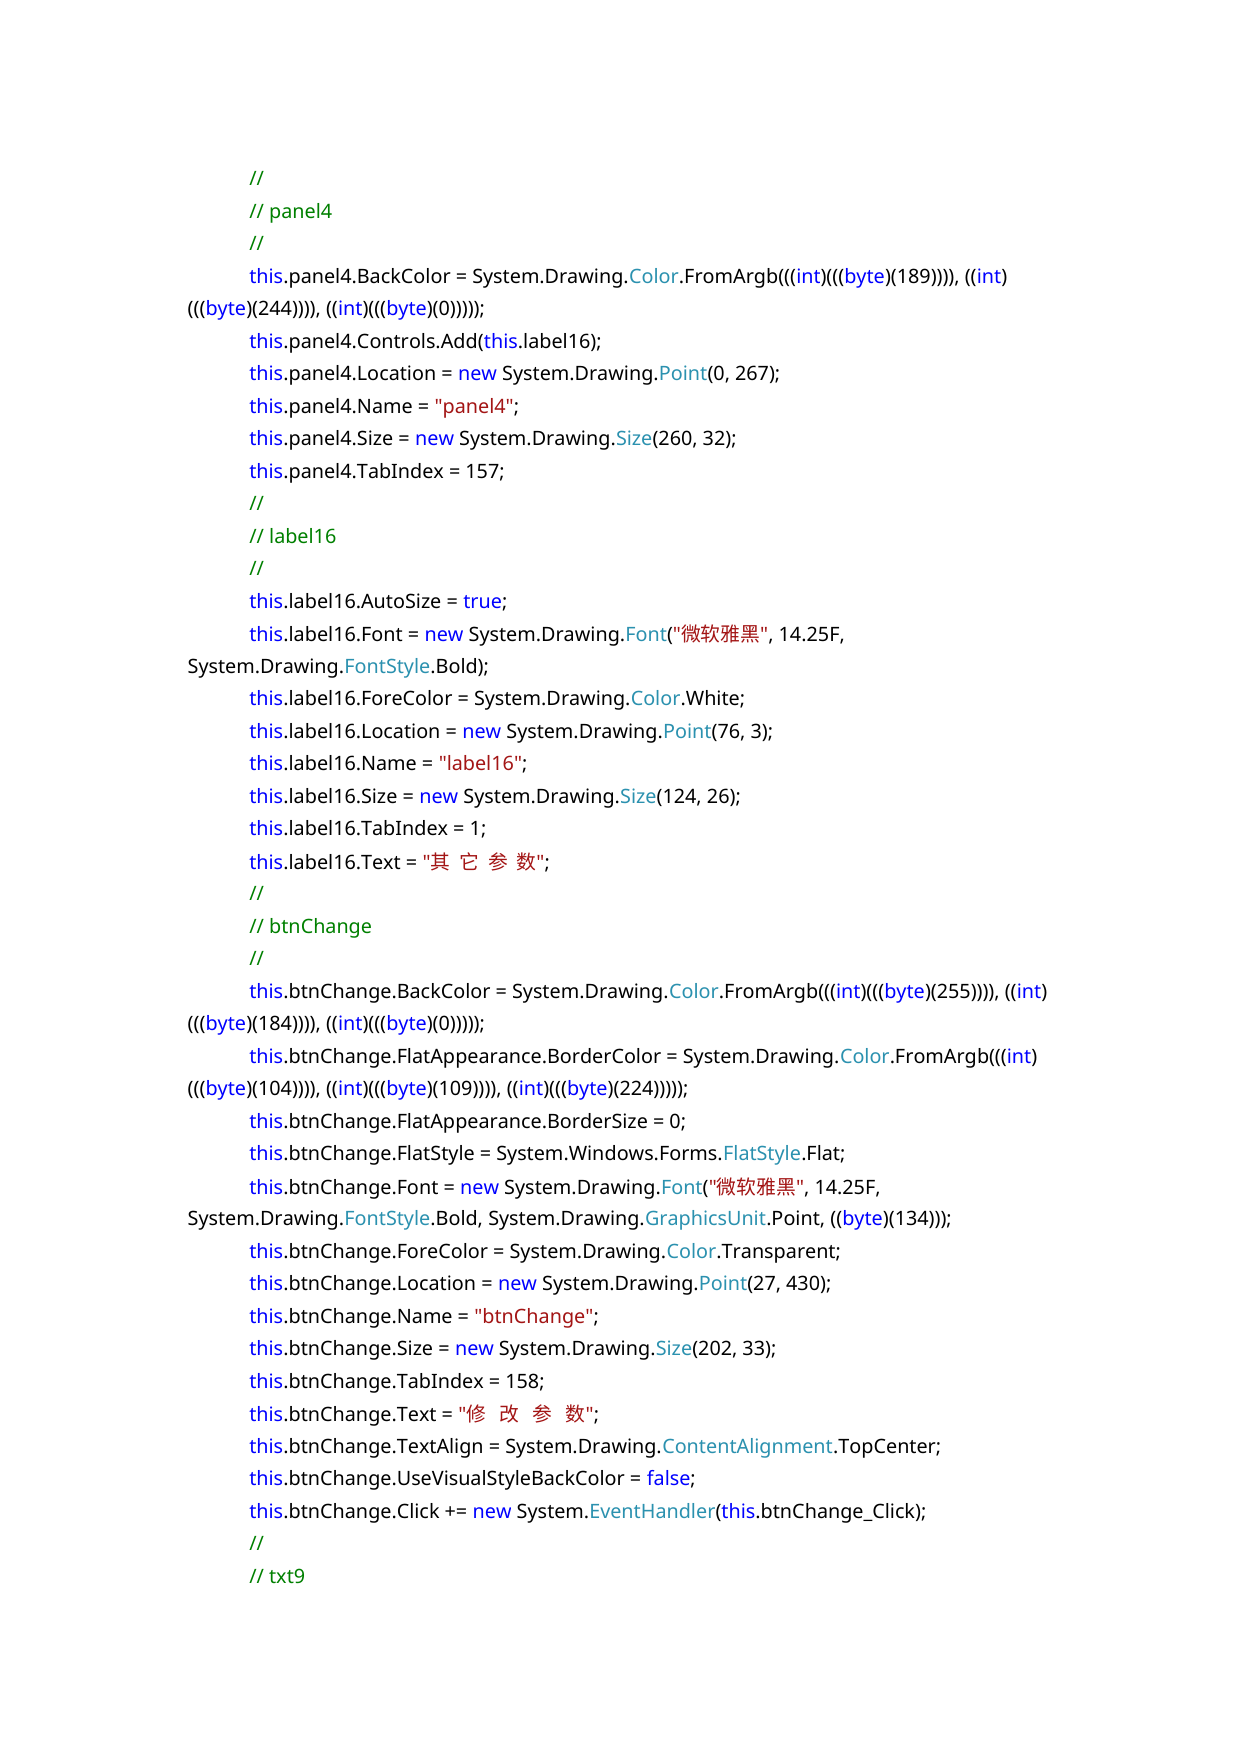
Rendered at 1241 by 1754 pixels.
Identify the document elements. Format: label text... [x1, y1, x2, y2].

text // [187, 162, 1053, 194]
text this.btnChange.FlatStyle = System.Windows.Forms.FlatStyle.Flat; [187, 1137, 1053, 1169]
text this.btnChange.Text = "修 改 参 数"; [187, 1397, 1053, 1429]
text this.btnChange.Location = new System.Drawing.Point(27, 430); [187, 1267, 1053, 1299]
text this.label16.Text = "其 它 参 数"; [187, 844, 1053, 877]
text this.btnChange.Name = "btnChange"; [187, 1299, 1053, 1332]
text this.btnChange.FlatAppearance.BorderColor = System.Drawing.Color.FromArgb(((int)(((byte)(104)))), ((int)(((byte)(109)))), ((int)(((byte)(224))))); [187, 1039, 1053, 1104]
text this.btnChange.FlatAppearance.BorderSize = 0; [187, 1104, 1053, 1137]
text // [187, 942, 1053, 974]
text // [187, 1527, 1053, 1559]
text this.panel4.TabIndex = 157; [187, 454, 1053, 487]
text this.label16.Font = new System.Drawing.Font("微软雅黑", 14.25F, System.Drawing.FontStyle.Bold); [187, 617, 1053, 682]
text this.panel4.Location = new System.Drawing.Point(0, 267); [187, 357, 1053, 389]
text this.btnChange.BackColor = System.Drawing.Color.FromArgb(((int)(((byte)(255)))), ((int)(((byte)(184)))), ((int)(((byte)(0))))); [187, 974, 1053, 1039]
text this.label16.Location = new System.Drawing.Point(76, 3); [187, 714, 1053, 747]
text // label16 [187, 519, 1053, 552]
text this.label16.TabIndex = 1; [187, 812, 1053, 844]
text this.panel4.Size = new System.Drawing.Size(260, 32); [187, 422, 1053, 454]
text this.btnChange.Click += new System.EventHandler(this.btnChange_Click); [187, 1494, 1053, 1527]
text this.btnChange.TabIndex = 158; [187, 1364, 1053, 1397]
text this.panel4.Name = "panel4"; [187, 389, 1053, 422]
text this.btnChange.Size = new System.Drawing.Size(202, 33); [187, 1332, 1053, 1364]
text this.label16.Size = new System.Drawing.Size(124, 26); [187, 779, 1053, 812]
text // [187, 552, 1053, 584]
text this.btnChange.UseVisualStyleBackColor = false; [187, 1462, 1053, 1494]
text this.btnChange.TextAlign = System.Drawing.ContentAlignment.TopCenter; [187, 1429, 1053, 1462]
text // [187, 227, 1053, 259]
text this.panel4.Controls.Add(this.label16); [187, 324, 1053, 357]
text // [187, 487, 1053, 519]
text // panel4 [187, 194, 1053, 227]
text // txt9 [187, 1559, 1053, 1592]
text this.panel4.BackColor = System.Drawing.Color.FromArgb(((int)(((byte)(189)))), ((int)(((byte)(244)))), ((int)(((byte)(0))))); [187, 259, 1053, 324]
text // btnChange [187, 909, 1053, 942]
text this.label16.Name = "label16"; [187, 747, 1053, 779]
text this.label16.AutoSize = true; [187, 584, 1053, 617]
text this.label16.ForeColor = System.Drawing.Color.White; [187, 682, 1053, 714]
text this.btnChange.ForeColor = System.Drawing.Color.Transparent; [187, 1234, 1053, 1267]
text this.btnChange.Font = new System.Drawing.Font("微软雅黑", 14.25F, System.Drawing.FontStyle.Bold, System.Drawing.GraphicsUnit.Point, ((byte)(134))); [187, 1169, 1053, 1234]
text // [187, 877, 1053, 909]
